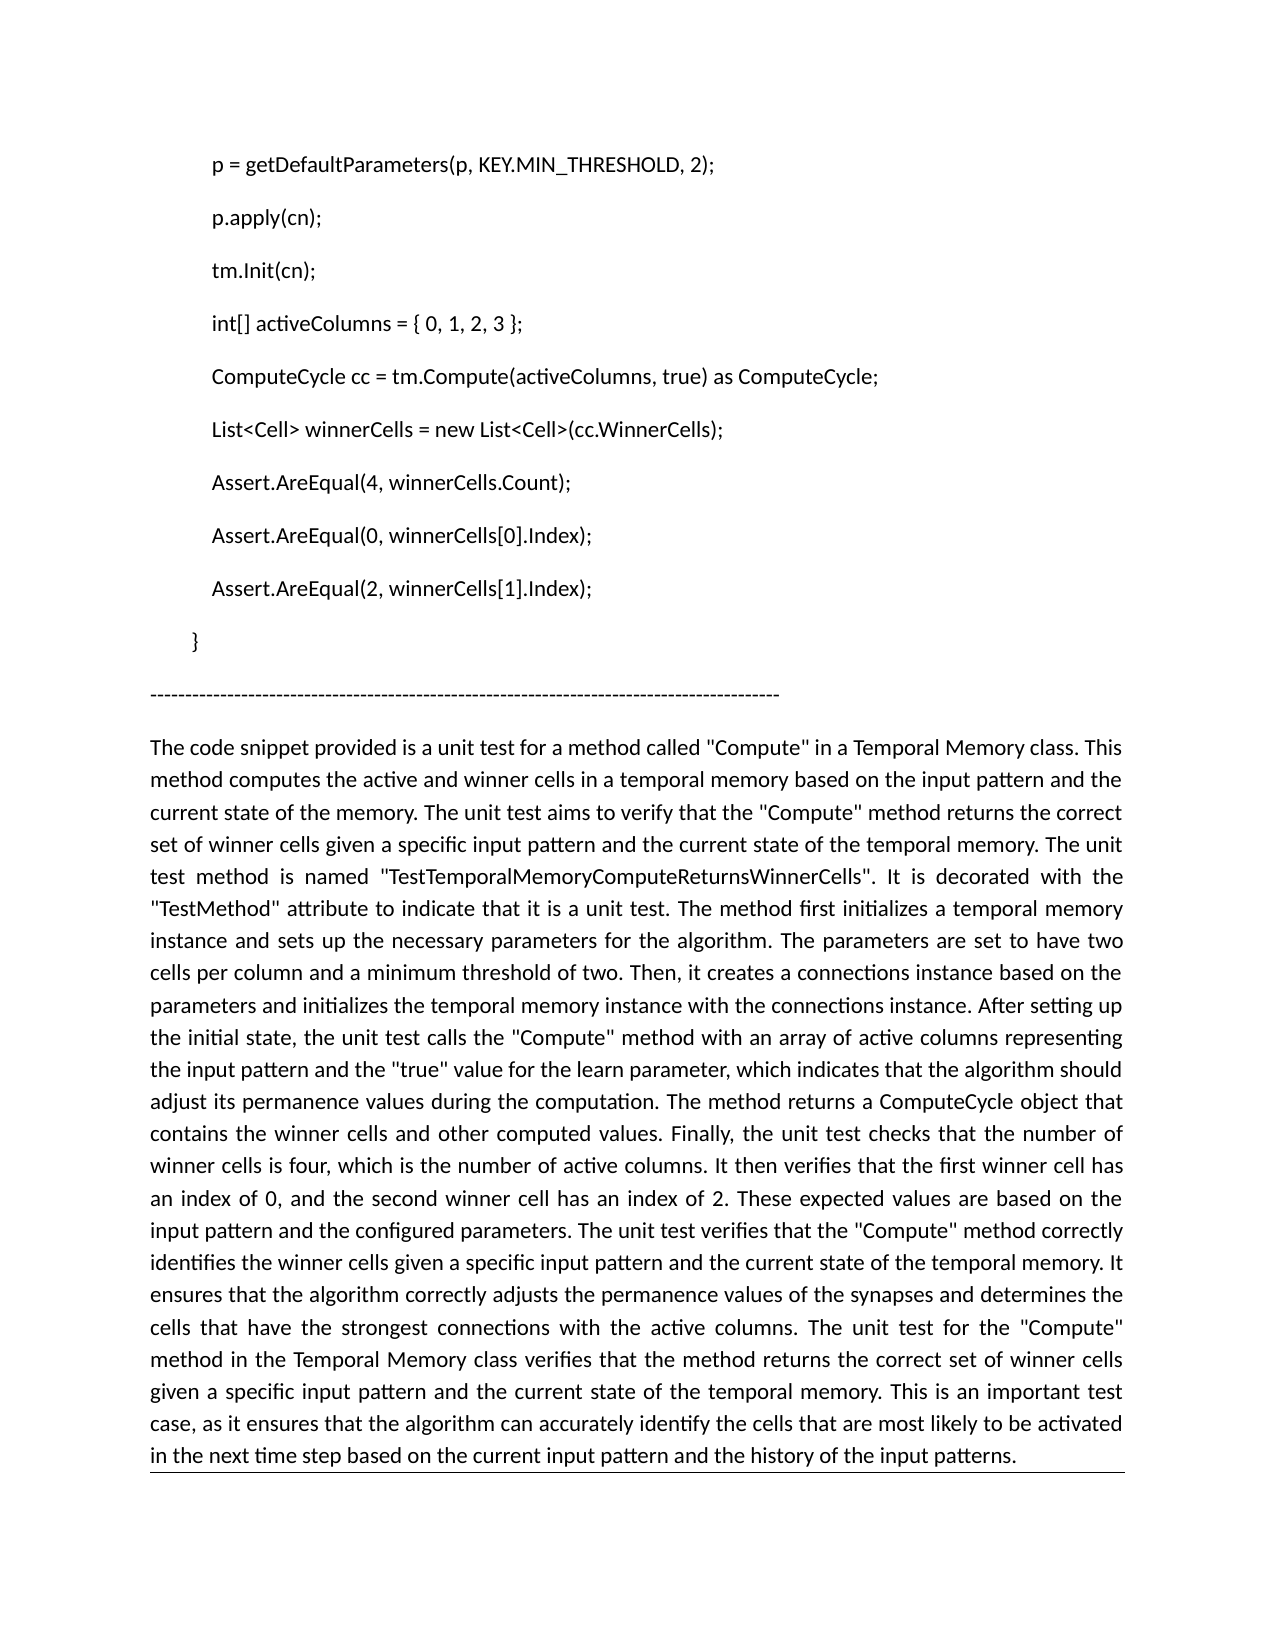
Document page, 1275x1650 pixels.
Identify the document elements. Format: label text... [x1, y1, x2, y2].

text Assert.AreEqual(2, winnerCells[1].Index); [150, 574, 1125, 602]
text } [150, 627, 1125, 655]
text int[] activeColumns = { 0, 1, 2, 3 }; [150, 309, 1125, 337]
text List<Cell> winnerCells = new List<Cell>(cc.WinnerCells); [150, 415, 1125, 443]
text ------------------------------------------------------------------------------------------ [150, 680, 1125, 708]
text Assert.AreEqual(0, winnerCells[0].Index); [150, 521, 1125, 549]
text tm.Init(cn); [150, 256, 1125, 284]
text Assert.AreEqual(4, winnerCells.Count); [150, 468, 1125, 496]
text The code snippet provided is a unit test for a method called "Compute" in a Temporal Memory class. This method computes the active and winner cells in a temporal memory based on the input pattern and the current state of the memory. The unit test aims to verify that the "Compute" method returns the correct set of winner cells given a specific input pattern and the current state of the temporal memory. The unit test method is named "TestTemporalMemoryComputeReturnsWinnerCells". It is decorated with the "TestMethod" attribute to indicate that it is a unit test. The method first initializes a temporal memory instance and sets up the necessary parameters for the algorithm. The parameters are set to have two cells per column and a minimum threshold of two. Then, it creates a connections instance based on the parameters and initializes the temporal memory instance with the connections instance. After setting up the initial state, the unit test calls the "Compute" method with an array of active columns representing the input pattern and the "true" value for the learn parameter, which indicates that the algorithm should adjust its permanence values during the computation. The method returns a ComputeCycle object that contains the winner cells and other computed values. Finally, the unit test checks that the number of winner cells is four, which is the number of active columns. It then verifies that the first winner cell has an index of 0, and the second winner cell has an index of 2. These expected values are based on the input pattern and the configured parameters. The unit test verifies that the "Compute" method correctly identifies the winner cells given a specific input pattern and the current state of the temporal memory. It ensures that the algorithm correctly adjusts the permanence values of the synapses and determines the cells that have the strongest connections with the active columns. The unit test for the "Compute" method in the Temporal Memory class verifies that the method returns the correct set of winner cells given a specific input pattern and the current state of the temporal memory. This is an important test case, as it ensures that the algorithm can accurately identify the cells that are most likely to be activated in the next time step based on the current input pattern and the history of the input patterns. [150, 733, 1125, 1472]
text p.apply(cn); [150, 203, 1125, 231]
text ComputeCycle cc = tm.Compute(activeColumns, true) as ComputeCycle; [150, 362, 1125, 390]
text p = getDefaultParameters(p, KEY.MIN_THRESHOLD, 2); [150, 150, 1125, 178]
